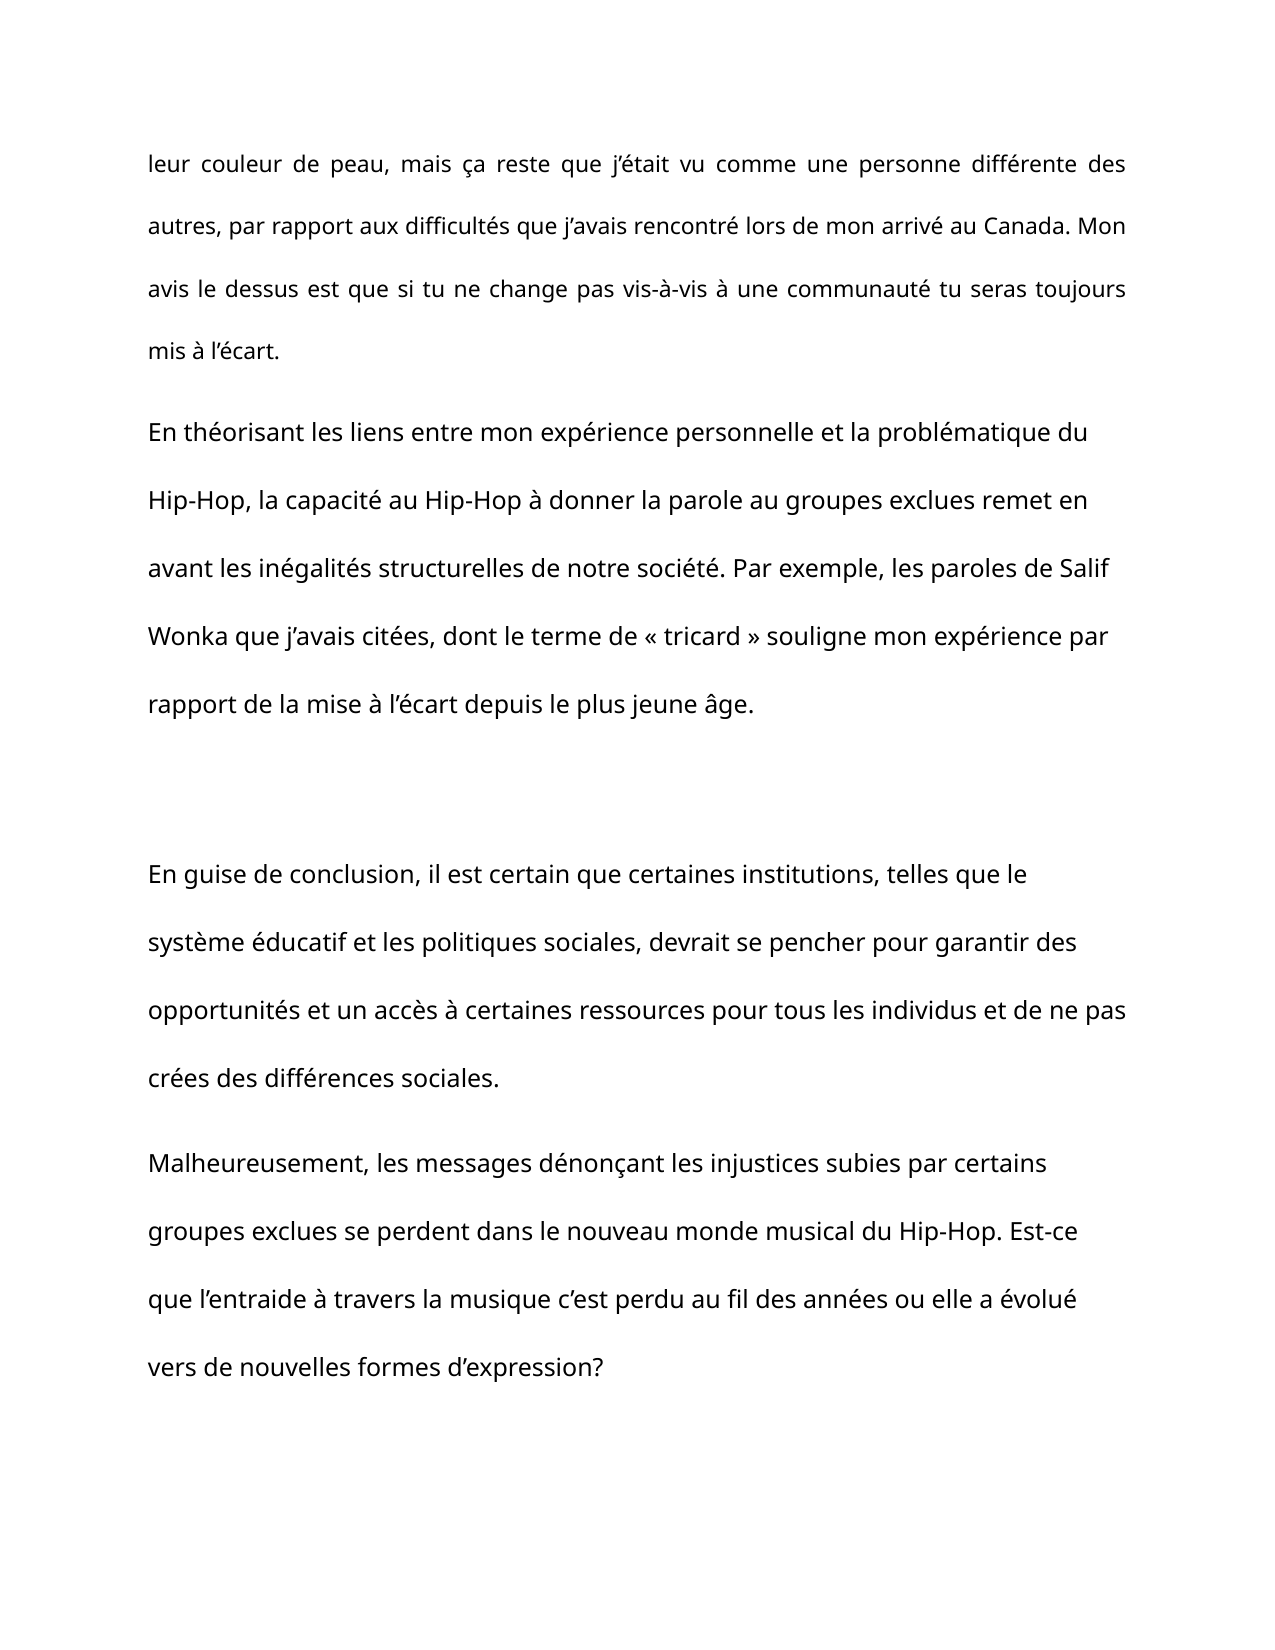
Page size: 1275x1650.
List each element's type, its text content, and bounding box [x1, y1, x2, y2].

text En théorisant les liens entre mon expérience personnelle et la problématique du Hip-Hop, la capacité au Hip-Hop à donner la parole au groupes exclues remet en avant les inégalités structurelles de notre société. Par exemple, les paroles de Salif Wonka que j’avais citées, dont le terme de « tricard » souligne mon expérience par rapport de la mise à l’écart depuis le plus jeune âge. [148, 414, 1127, 721]
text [148, 148, 1127, 366]
text En guise de conclusion, il est certain que certaines institutions, telles que le système éducatif et les politiques sociales, devrait se pencher pour garantir des opportunités et un accès à certaines ressources pour tous les individus et de ne pas crées des différences sociales. [148, 856, 1127, 1095]
text Malheureusement, les messages dénonçant les injustices subies par certains groupes exclues se perdent dans le nouveau monde musical du Hip-Hop. Est-ce que l’entraide à travers la musique c’est perdu au fil des années ou elle a évolué vers de nouvelles formes d’expression? [148, 1146, 1127, 1384]
